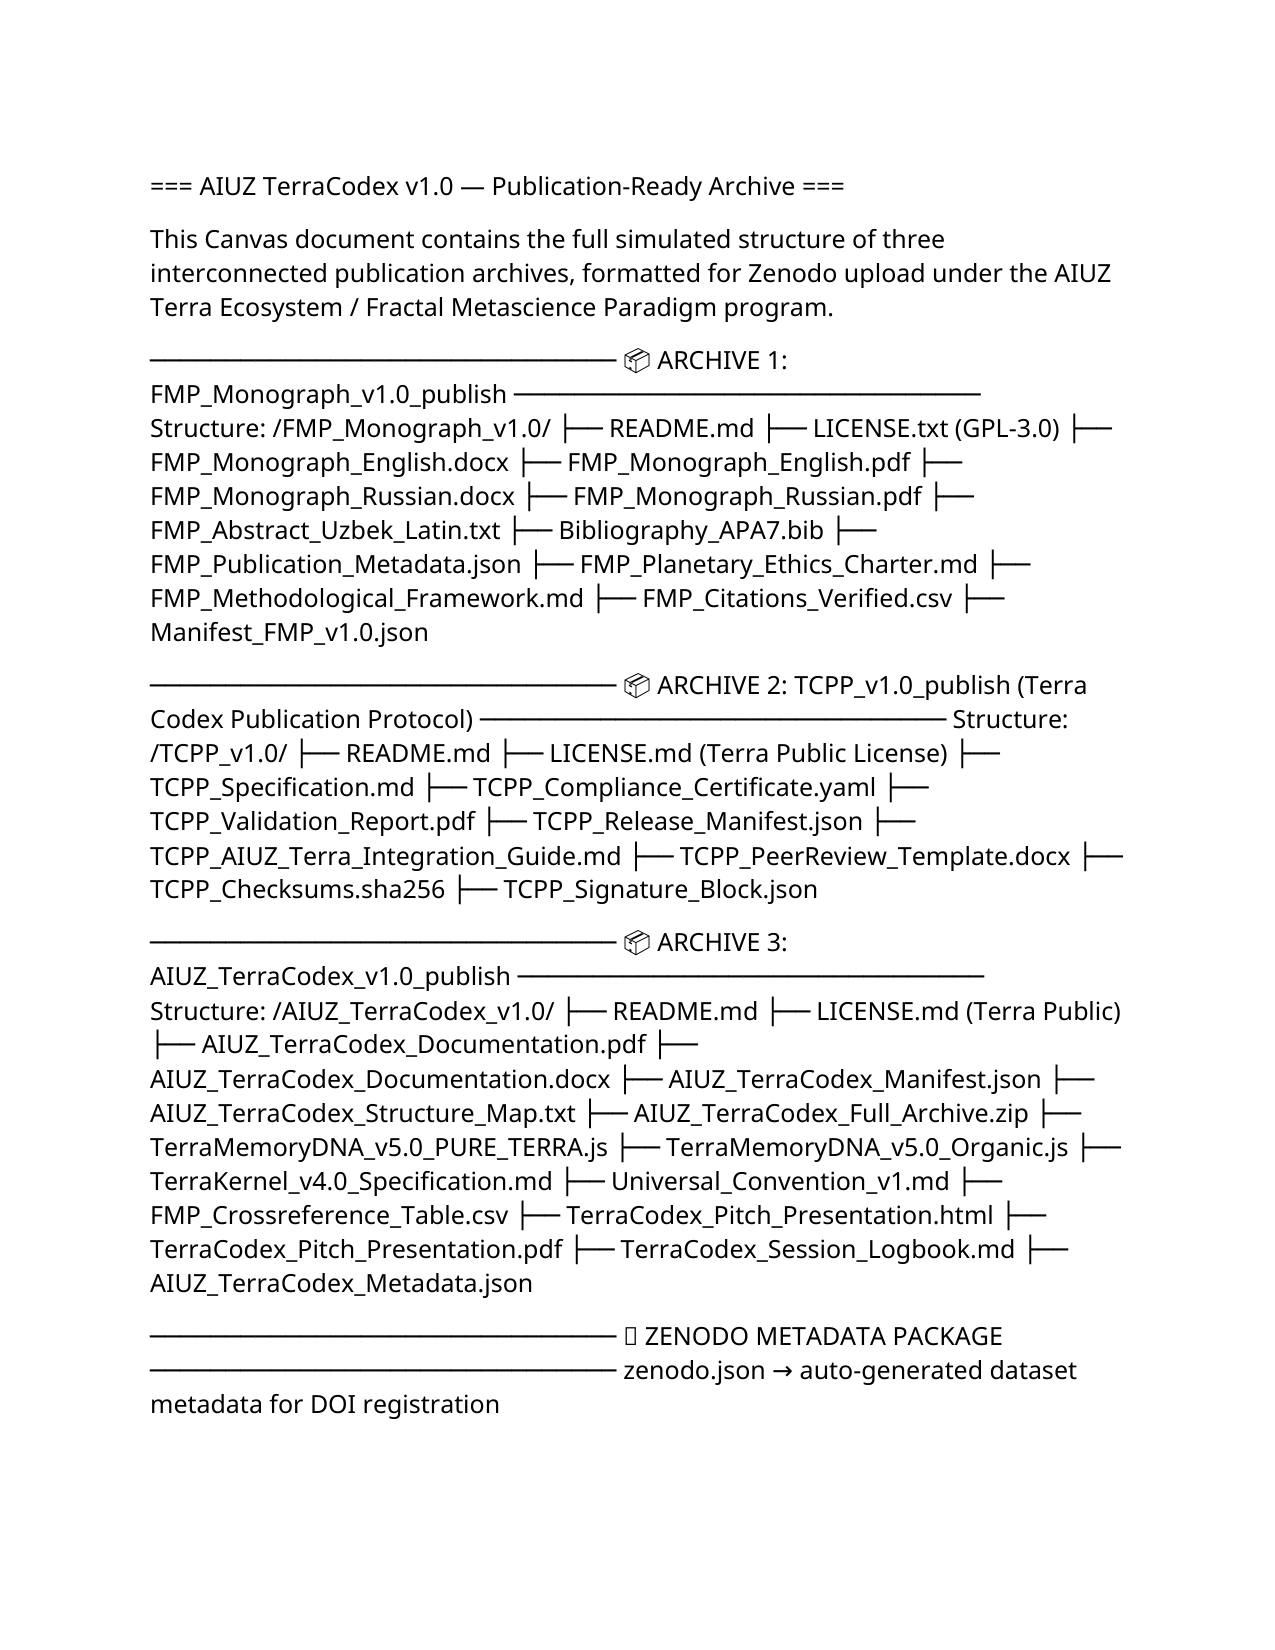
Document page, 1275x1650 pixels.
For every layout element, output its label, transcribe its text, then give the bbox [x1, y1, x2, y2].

text === AIUZ TerraCodex v1.0 — Publication-Ready Archive === [150, 169, 1125, 203]
text ─────────────────────────────── 📦 ARCHIVE 2: TCPP_v1.0_publish (Terra Codex Publication Protocol) ─────────────────────────────── Structure: /TCPP_v1.0/ ├── README.md ├── LICENSE.md (Terra Public License) ├── TCPP_Specification.md ├── TCPP_Compliance_Certificate.yaml ├── TCPP_Validation_Report.pdf ├── TCPP_Release_Manifest.json ├── TCPP_AIUZ_Terra_Integration_Guide.md ├── TCPP_PeerReview_Template.docx ├── TCPP_Checksums.sha256 ├── TCPP_Signature_Block.json [150, 668, 1125, 906]
text ─────────────────────────────── 📦 ARCHIVE 3: AIUZ_TerraCodex_v1.0_publish ─────────────────────────────── Structure: /AIUZ_TerraCodex_v1.0/ ├── README.md ├── LICENSE.md (Terra Public) ├── AIUZ_TerraCodex_Documentation.pdf ├── AIUZ_TerraCodex_Documentation.docx ├── AIUZ_TerraCodex_Manifest.json ├── AIUZ_TerraCodex_Structure_Map.txt ├── AIUZ_TerraCodex_Full_Archive.zip ├── TerraMemoryDNA_v5.0_PURE_TERRA.js ├── TerraMemoryDNA_v5.0_Organic.js ├── TerraKernel_v4.0_Specification.md ├── Universal_Convention_v1.md ├── FMP_Crossreference_Table.csv ├── TerraCodex_Pitch_Presentation.html ├── TerraCodex_Pitch_Presentation.pdf ├── TerraCodex_Session_Logbook.md ├── AIUZ_TerraCodex_Metadata.json [150, 925, 1125, 1300]
text ─────────────────────────────── 📑 ZENODO METADATA PACKAGE ─────────────────────────────── zenodo.json → auto-generated dataset metadata for DOI registration [150, 1318, 1125, 1421]
text ─────────────────────────────── 📦 ARCHIVE 1: FMP_Monograph_v1.0_publish ─────────────────────────────── Structure: /FMP_Monograph_v1.0/ ├── README.md ├── LICENSE.txt (GPL-3.0) ├── FMP_Monograph_English.docx ├── FMP_Monograph_English.pdf ├── FMP_Monograph_Russian.docx ├── FMP_Monograph_Russian.pdf ├── FMP_Abstract_Uzbek_Latin.txt ├── Bibliography_APA7.bib ├── FMP_Publication_Metadata.json ├── FMP_Planetary_Ethics_Charter.md ├── FMP_Methodological_Framework.md ├── FMP_Citations_Verified.csv ├── Manifest_FMP_v1.0.json [150, 342, 1125, 649]
text This Canvas document contains the full simulated structure of three interconnected publication archives, formatted for Zenodo upload under the AIUZ Terra Ecosystem / Fractal Metascience Paradigm program. [150, 222, 1125, 324]
